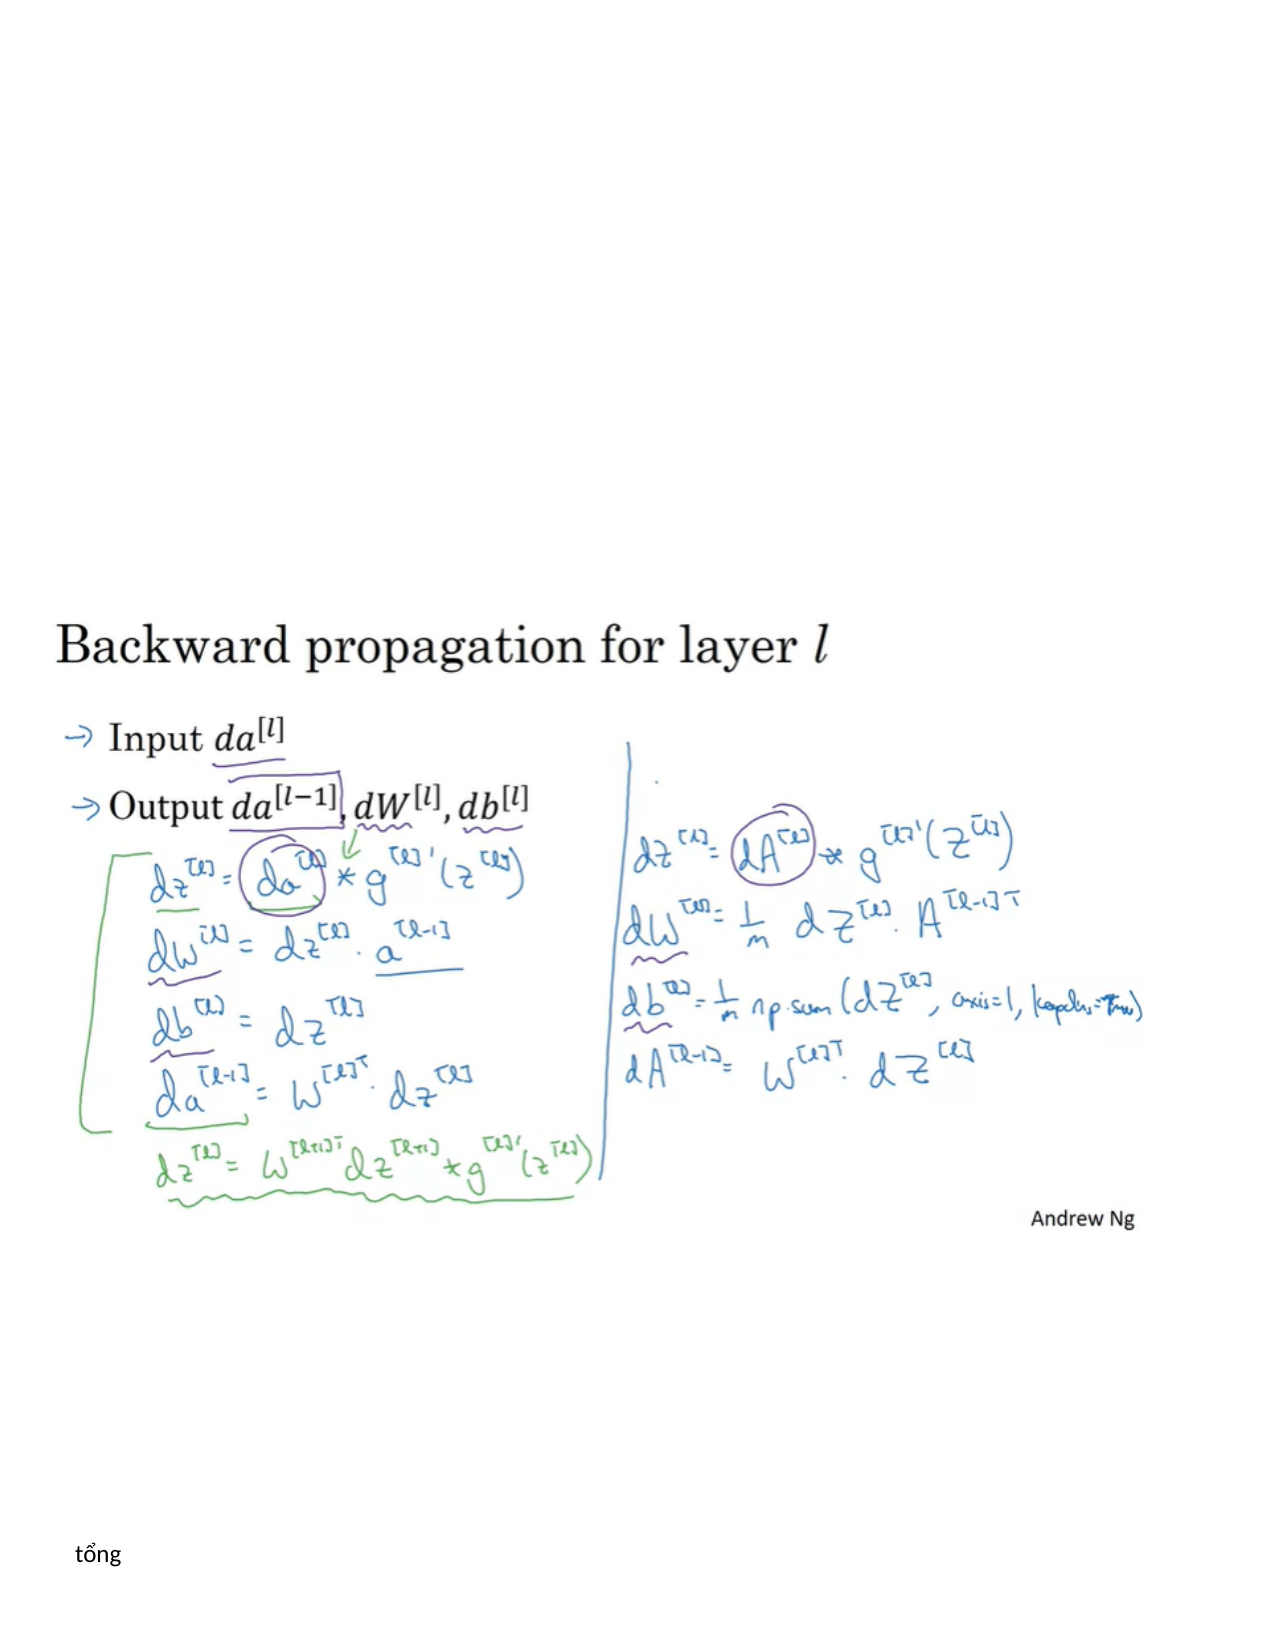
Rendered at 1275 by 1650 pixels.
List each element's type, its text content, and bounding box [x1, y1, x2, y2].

picture [40, 604, 1143, 1233]
text tổng [75, 1538, 1200, 1569]
